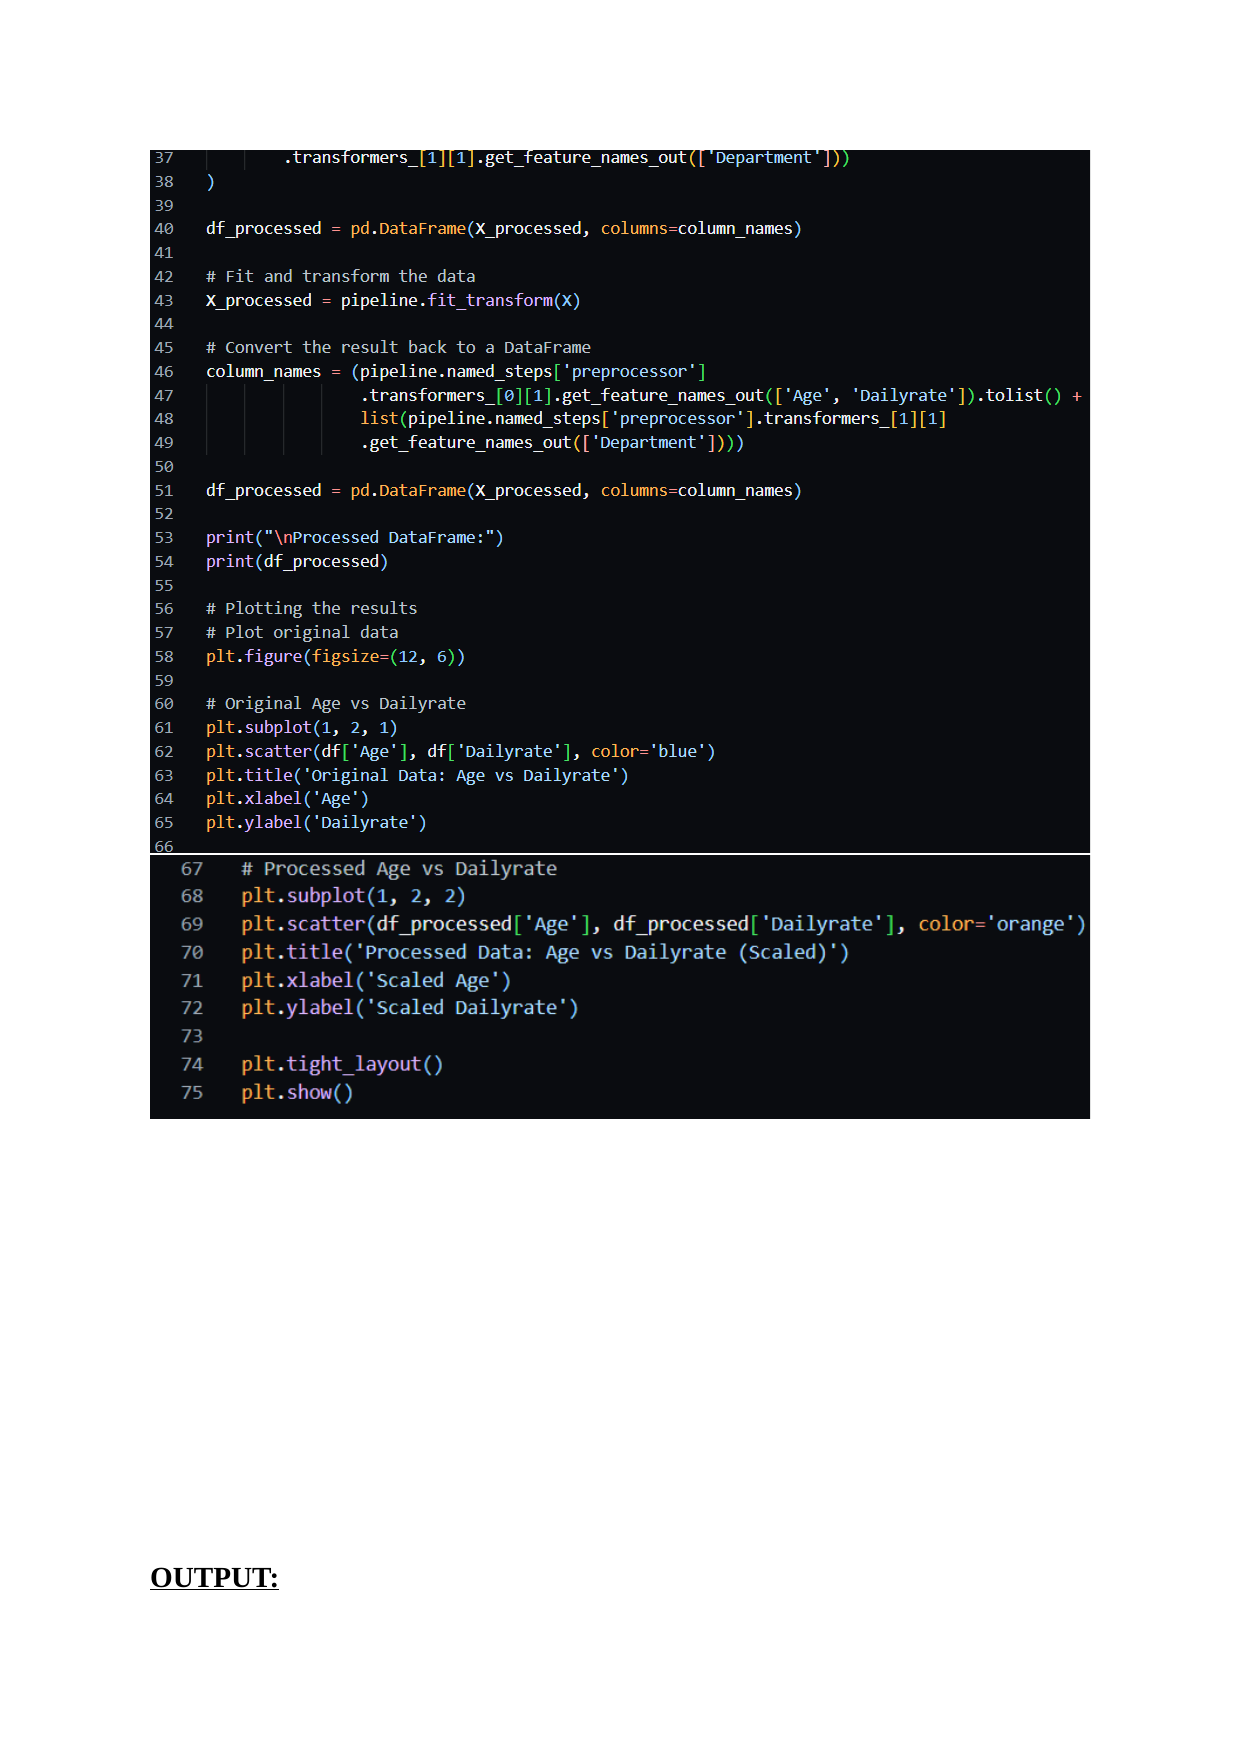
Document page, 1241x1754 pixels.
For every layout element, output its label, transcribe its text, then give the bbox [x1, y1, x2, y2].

text OUTPUT: [150, 1560, 1090, 1593]
picture [150, 855, 1091, 1119]
picture [150, 150, 1091, 853]
